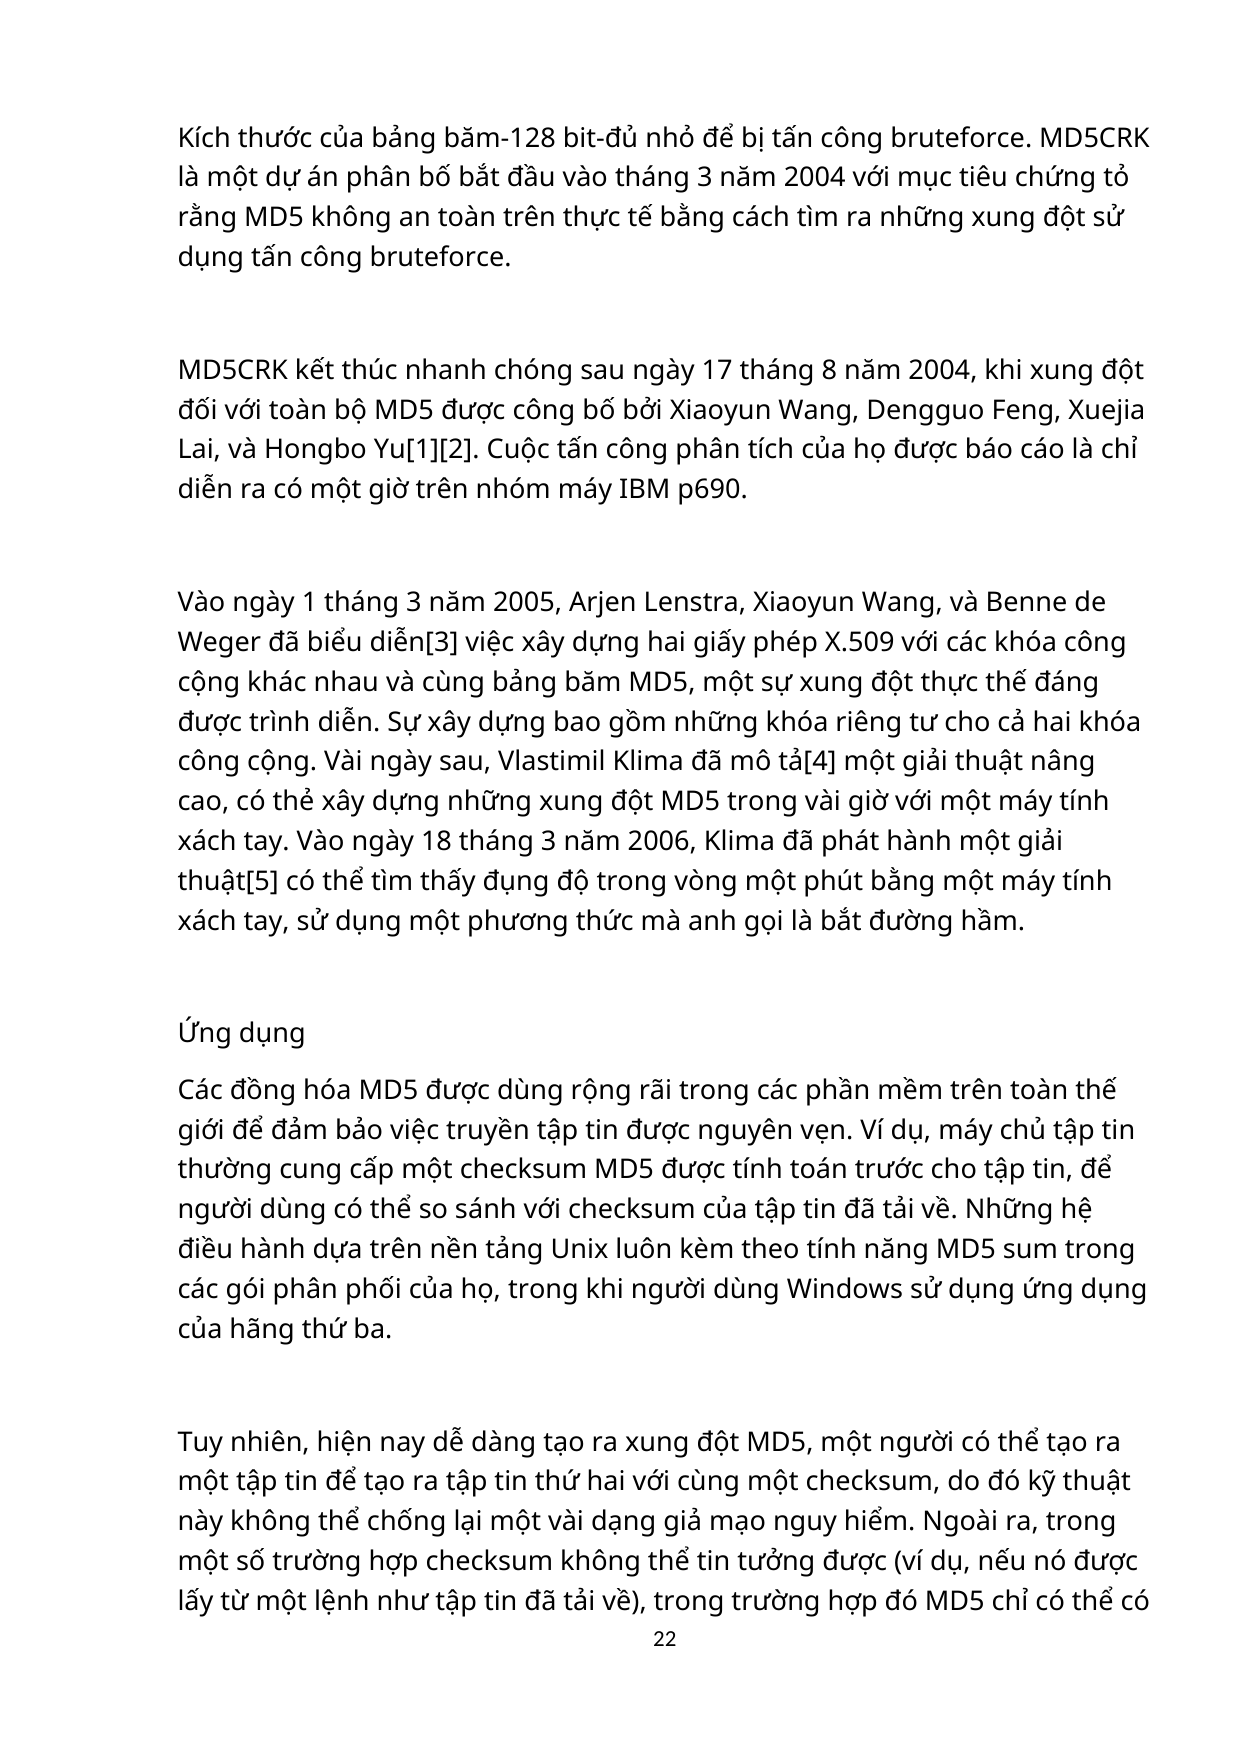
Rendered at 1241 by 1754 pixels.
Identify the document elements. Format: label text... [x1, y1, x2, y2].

text MD5CRK kết thúc nhanh chóng sau ngày 17 tháng 8 năm 2004, khi xung đột đối với toàn bộ MD5 được công bố bởi Xiaoyun Wang, Dengguo Feng, Xuejia Lai, và Hongbo Yu[1][2]. Cuộc tấn công phân tích của họ được báo cáo là chỉ diễn ra có một giờ trên nhóm máy IBM p690. [177, 350, 1152, 507]
text Vào ngày 1 tháng 3 năm 2005, Arjen Lenstra, Xiaoyun Wang, và Benne de Weger đã biểu diễn[3] việc xây dựng hai giấy phép X.509 với các khóa công cộng khác nhau và cùng bảng băm MD5, một sự xung đột thực thế đáng được trình diễn. Sự xây dựng bao gồm những khóa riêng tư cho cả hai khóa công cộng. Vài ngày sau, Vlastimil Klima đã mô tả[4] một giải thuật nâng cao, có thẻ xây dựng những xung đột MD5 trong vài giờ với một máy tính xách tay. Vào ngày 18 tháng 3 năm 2006, Klima đã phát hành một giải thuật[5] có thể tìm thấy đụng độ trong vòng một phút bằng một máy tính xách tay, sử dụng một phương thức mà anh gọi là bắt đường hầm. [177, 583, 1152, 938]
text Kích thước của bảng băm-128 bit-đủ nhỏ để bị tấn công bruteforce. MD5CRK là một dự án phân bố bắt đầu vào tháng 3 năm 2004 với mục tiêu chứng tỏ rằng MD5 không an toàn trên thực tế bằng cách tìm ra những xung đột sử dụng tấn công bruteforce. [177, 118, 1152, 274]
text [177, 1422, 1152, 1618]
text Ứng dụng [177, 1014, 1152, 1051]
text Các đồng hóa MD5 được dùng rộng rãi trong các phần mềm trên toàn thế giới để đảm bảo việc truyền tập tin được nguyên vẹn. Ví dụ, máy chủ tập tin thường cung cấp một checksum MD5 được tính toán trước cho tập tin, để người dùng có thể so sánh với checksum của tập tin đã tải về. Những hệ điều hành dựa trên nền tảng Unix luôn kèm theo tính năng MD5 sum trong các gói phân phối của họ, trong khi người dùng Windows sử dụng ứng dụng của hãng thứ ba. [177, 1070, 1152, 1346]
